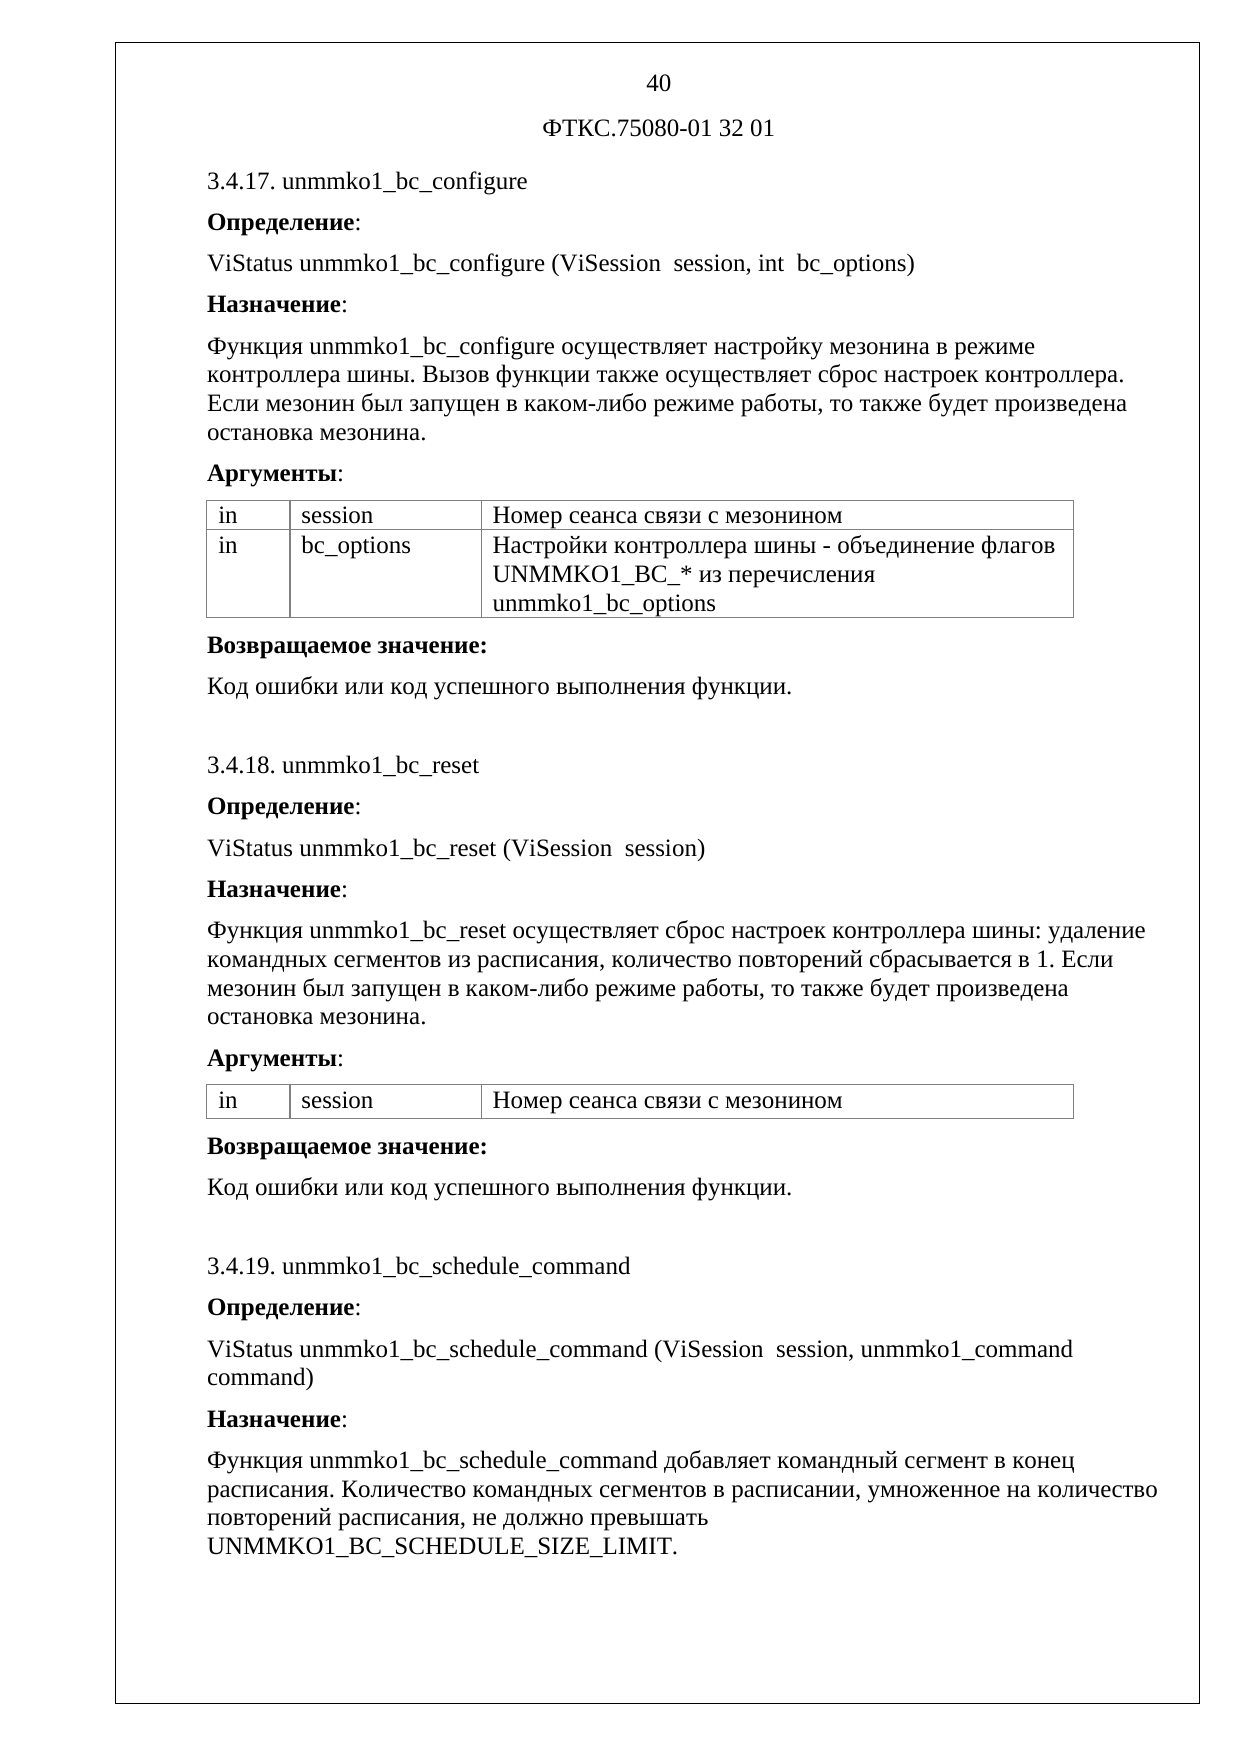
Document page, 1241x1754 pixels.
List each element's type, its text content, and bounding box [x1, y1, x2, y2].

text Возвращаемое значение: [207, 1131, 1169, 1160]
table_cell in [207, 530, 289, 617]
text ViStatus unmmko1_bc_configure (ViSession session, int bc_options) [207, 248, 1169, 277]
text Назначение: [207, 874, 1169, 903]
text Возвращаемое значение: [207, 630, 1169, 659]
subtitle unmmko1_bc_schedule_command [148, 1251, 1169, 1280]
table_header session [291, 501, 481, 529]
text Определение: [207, 207, 1169, 236]
subtitle unmmko1_bc_reset [148, 750, 1169, 779]
text Определение: [207, 791, 1169, 820]
text Определение: [207, 1292, 1169, 1321]
subtitle unmmko1_bc_configure [148, 166, 1169, 194]
text ViStatus unmmko1_bc_schedule_command (ViSession session, unmmko1_command command) [207, 1334, 1169, 1391]
table_header in [207, 1085, 289, 1118]
table_header Номер сеанса связи с мезонином [482, 501, 1073, 529]
text Код ошибки или код успешного выполнения функции. [207, 1172, 1169, 1201]
text Назначение: [207, 1404, 1169, 1432]
text Назначение: [207, 289, 1169, 318]
table_header Номер сеанса связи с мезонином [482, 1085, 1073, 1118]
text Код ошибки или код успешного выполнения функции. [207, 671, 1169, 700]
text Аргументы: [207, 1043, 1169, 1071]
table_cell Настройки контроллера шины - объединение флагов UNMMKO1_BC_* из перечисления unmmko1_bc_options [482, 530, 1073, 617]
text ViStatus unmmko1_bc_reset (ViSession session) [207, 833, 1169, 861]
table_cell bc_options [291, 530, 481, 617]
text Аргументы: [207, 458, 1169, 487]
text Функция unmmko1_bc_reset осуществляет сброс настроек контроллера шины: удаление командных сегментов из расписания, количество повторений сбрасывается в 1. Если мезонин был запущен в каком-либо режиме работы, то также будет произведена остановка мезонина. [207, 915, 1169, 1030]
table_header session [291, 1085, 481, 1118]
text Функция unmmko1_bc_configure осуществляет настройку мезонина в режиме контроллера шины. Вызов функции также осуществляет сброс настроек контроллера. Если мезонин был запущен в каком-либо режиме работы, то также будет произведена остановка мезонина. [207, 331, 1169, 446]
text Функция unmmko1_bc_schedule_command добавляет командный сегмент в конец расписания. Количество командных сегментов в расписании, умноженное на количество повторений расписания, не должно превышать UNMMKO1_BC_SCHEDULE_SIZE_LIMIT. [207, 1445, 1169, 1560]
table_header in [207, 501, 289, 529]
